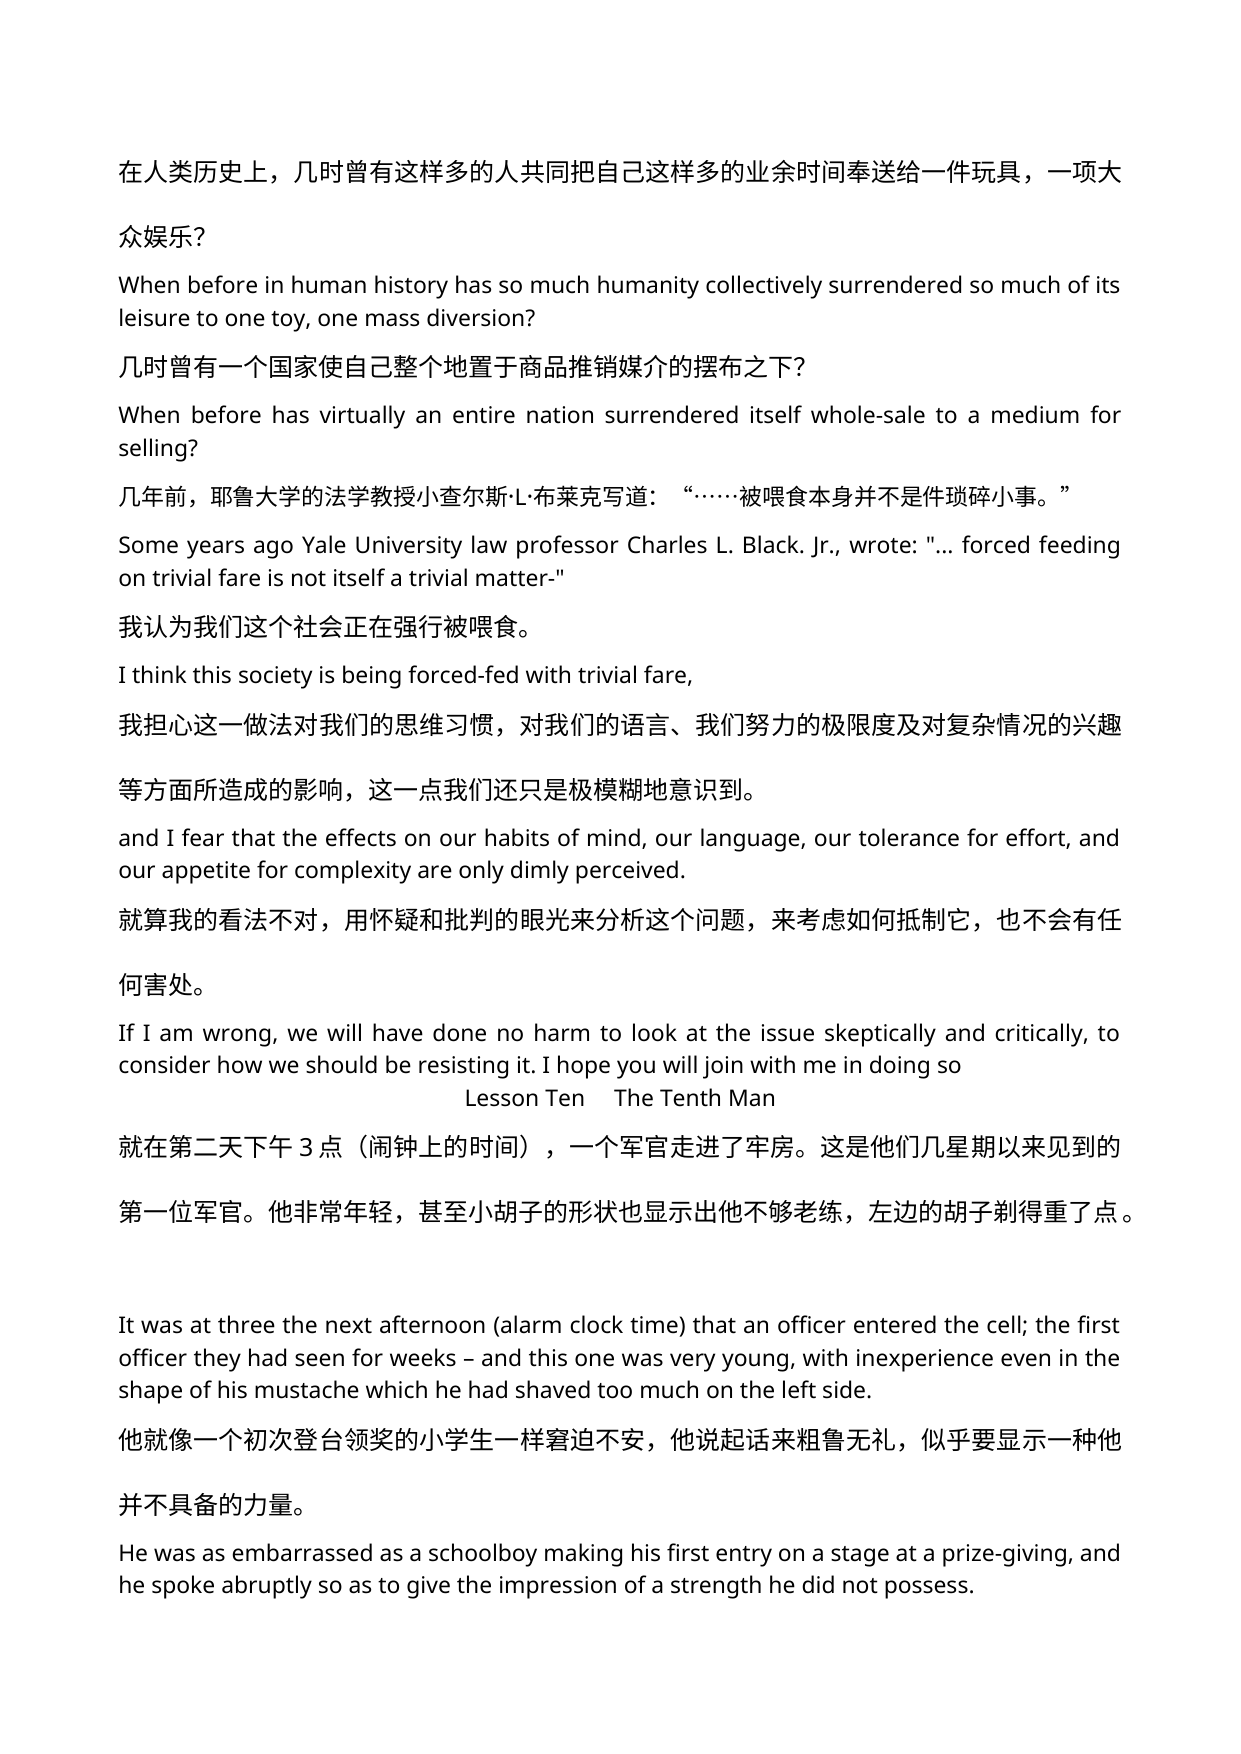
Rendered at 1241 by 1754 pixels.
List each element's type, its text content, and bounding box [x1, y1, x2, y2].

text 在人类历史上，几时曾有这样多的人共同把自己这样多的业余时间奉送给一件玩具，一项大众娱乐？ [118, 138, 1122, 268]
text I think this society is being forced-fed with trivial fare, [118, 658, 1122, 691]
text When before in human history has so much humanity collectively surrendered so much of its leisure to one toy, one mass diversion? [118, 268, 1122, 333]
text When before has virtually an entire nation surrendered itself whole-sale to a medium for selling? [118, 398, 1122, 463]
text and I fear that the effects on our habits of mind, our language, our tolerance for effort, and our appetite for complexity are only dimly perceived. [118, 821, 1122, 886]
text 我担心这一做法对我们的思维习惯，对我们的语言、我们努力的极限度及对复杂情况的兴趣等方面所造成的影响，这一点我们还只是极模糊地意识到。 [118, 691, 1122, 821]
text 他就像一个初次登台领奖的小学生一样窘迫不安，他说起话来粗鲁无礼，似乎要显示一种他并不具备的力量。 [118, 1406, 1122, 1536]
text He was as embarrassed as a schoolboy making his first entry on a stage at a prize-giving, and he spoke abruptly so as to give the impression of a strength he did not possess. [118, 1536, 1122, 1601]
text 几年前，耶鲁大学的法学教授小查尔斯·L·布莱克写道：“……被喂食本身并不是件琐碎小事。” [118, 463, 1122, 528]
text 我认为我们这个社会正在强行被喂食。 [118, 593, 1122, 658]
text If I am wrong, we will have done no harm to look at the issue skeptically and critically, to consider how we should be resisting it. I hope you will join with me in doing so [118, 1016, 1122, 1081]
text 就算我的看法不对，用怀疑和批判的眼光来分析这个问题，来考虑如何抵制它，也不会有任何害处。 [118, 886, 1122, 1016]
text 几时曾有一个国家使自己整个地置于商品推销媒介的摆布之下？ [118, 333, 1122, 398]
text Some years ago Yale University law professor Charles L. Black. Jr., wrote: "... forced feeding on trivial fare is not itself a trivial matter-" [118, 528, 1122, 593]
text Lesson Ten The Tenth Man [118, 1081, 1122, 1113]
text 就在第二天下午3点（闹钟上的时间），一个军官走进了牢房。这是他们几星期以来见到的第一位军官。他非常年轻，甚至小胡子的形状也显示出他不够老练，左边的胡子剃得重了点。 [118, 1113, 1122, 1308]
text It was at three the next afternoon (alarm clock time) that an officer entered the cell; the first officer they had seen for weeks – and this one was very young, with inexperience even in the shape of his mustache which he had shaved too much on the left side. [118, 1308, 1122, 1406]
